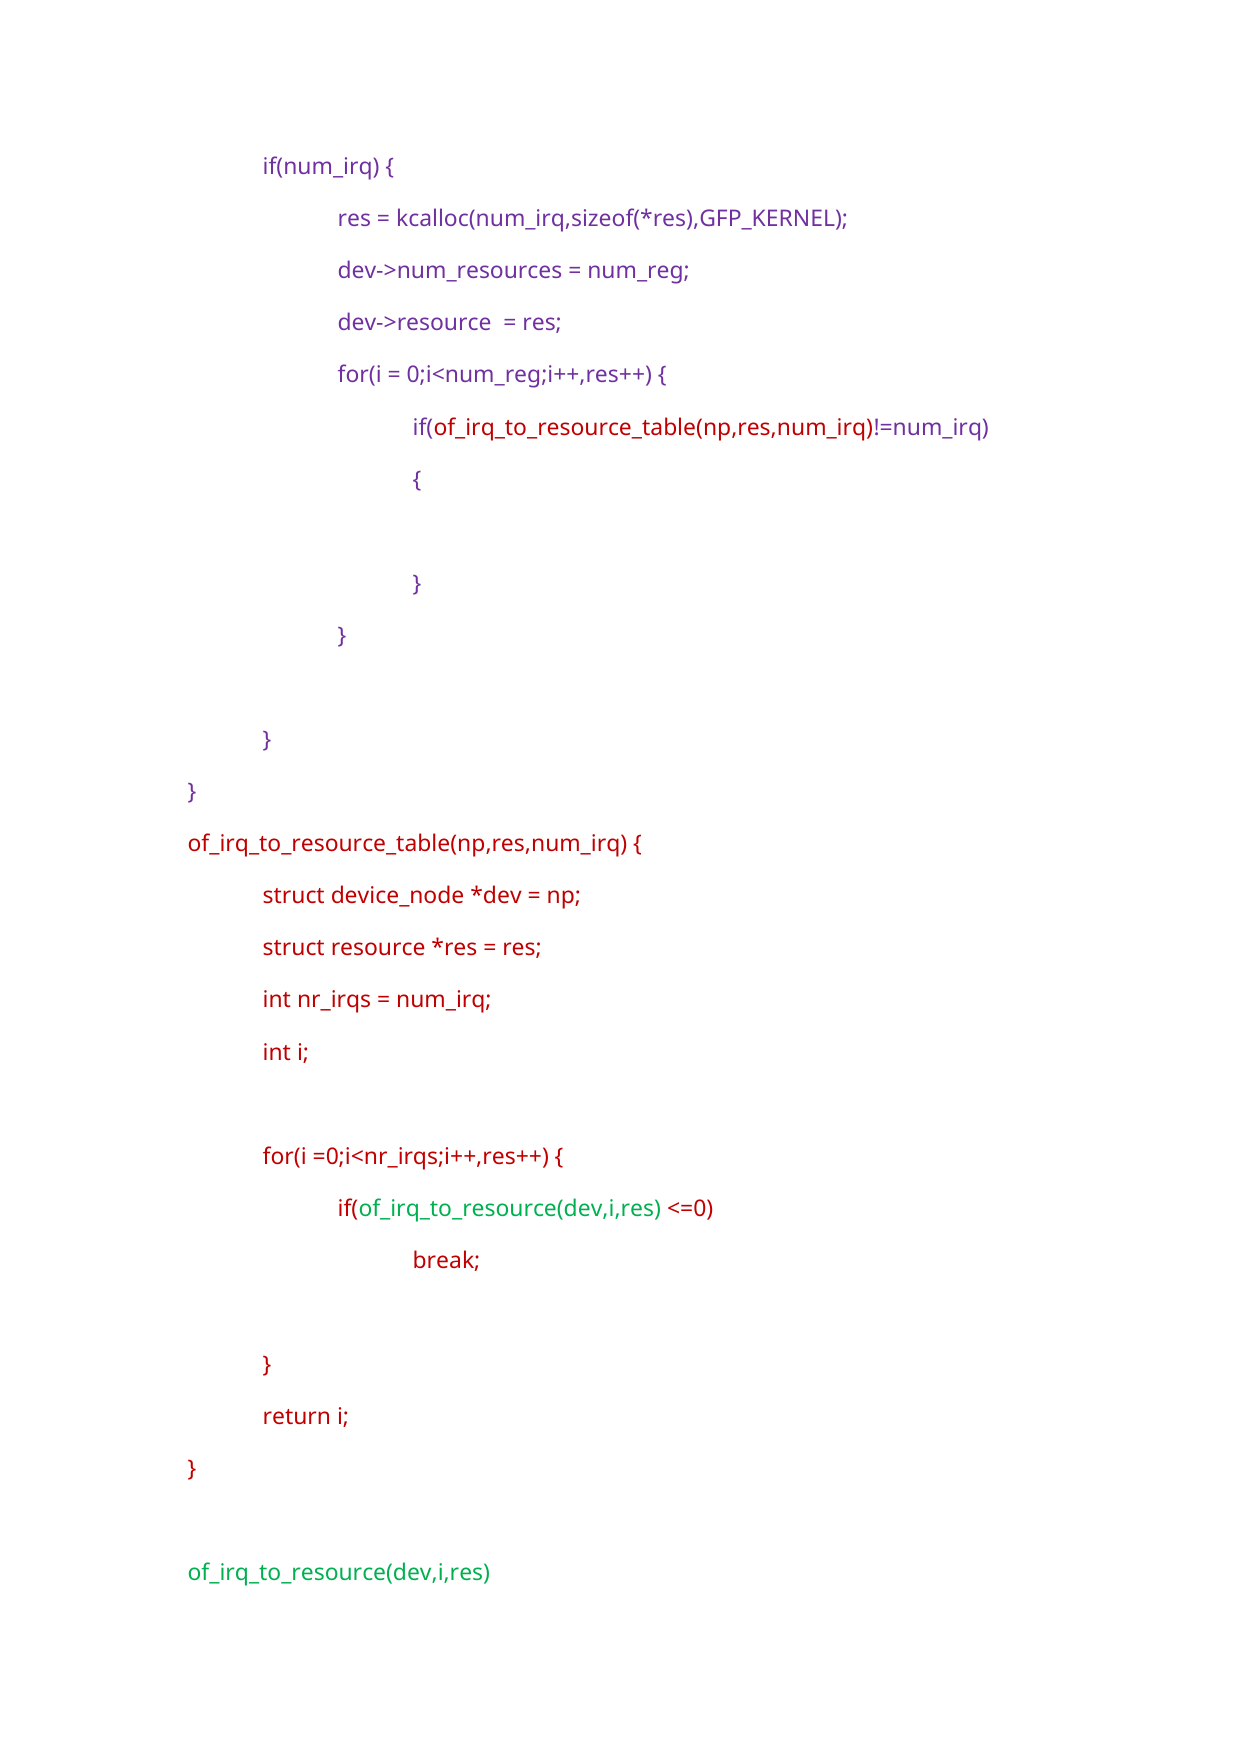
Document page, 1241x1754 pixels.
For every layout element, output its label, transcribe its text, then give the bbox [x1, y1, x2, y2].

text of_irq_to_resource_table(np,res,num_irq) { [187, 827, 1053, 858]
text of_irq_to_resource(dev,i,res) [187, 1556, 1053, 1587]
text break; [187, 1244, 1053, 1275]
text if(of_irq_to_resource(dev,i,res) <=0) [187, 1192, 1053, 1223]
text int i; [187, 1035, 1053, 1067]
text return i; [187, 1400, 1053, 1431]
text res = kcalloc(num_irq,sizeof(*res),GFP_KERNEL); [187, 202, 1053, 233]
text } [187, 775, 1053, 806]
text { [187, 462, 1053, 494]
text } [187, 1348, 1053, 1379]
text } [262, 619, 1053, 650]
text struct resource *res = res; [187, 931, 1053, 962]
text dev->resource = res; [187, 306, 1053, 337]
text } [187, 1452, 1053, 1483]
text int nr_irqs = num_irq; [187, 983, 1053, 1014]
text for(i = 0;i<num_reg;i++,res++) { [187, 358, 1053, 389]
text if(num_irq) { [187, 150, 1053, 181]
text if(of_irq_to_resource_table(np,res,num_irq)!=num_irq) [187, 410, 1053, 442]
text } [187, 567, 1053, 598]
text } [187, 723, 1053, 754]
text struct device_node *dev = np; [187, 879, 1053, 910]
text for(i =0;i<nr_irqs;i++,res++) { [187, 1139, 1053, 1171]
text dev->num_resources = num_reg; [187, 254, 1053, 285]
